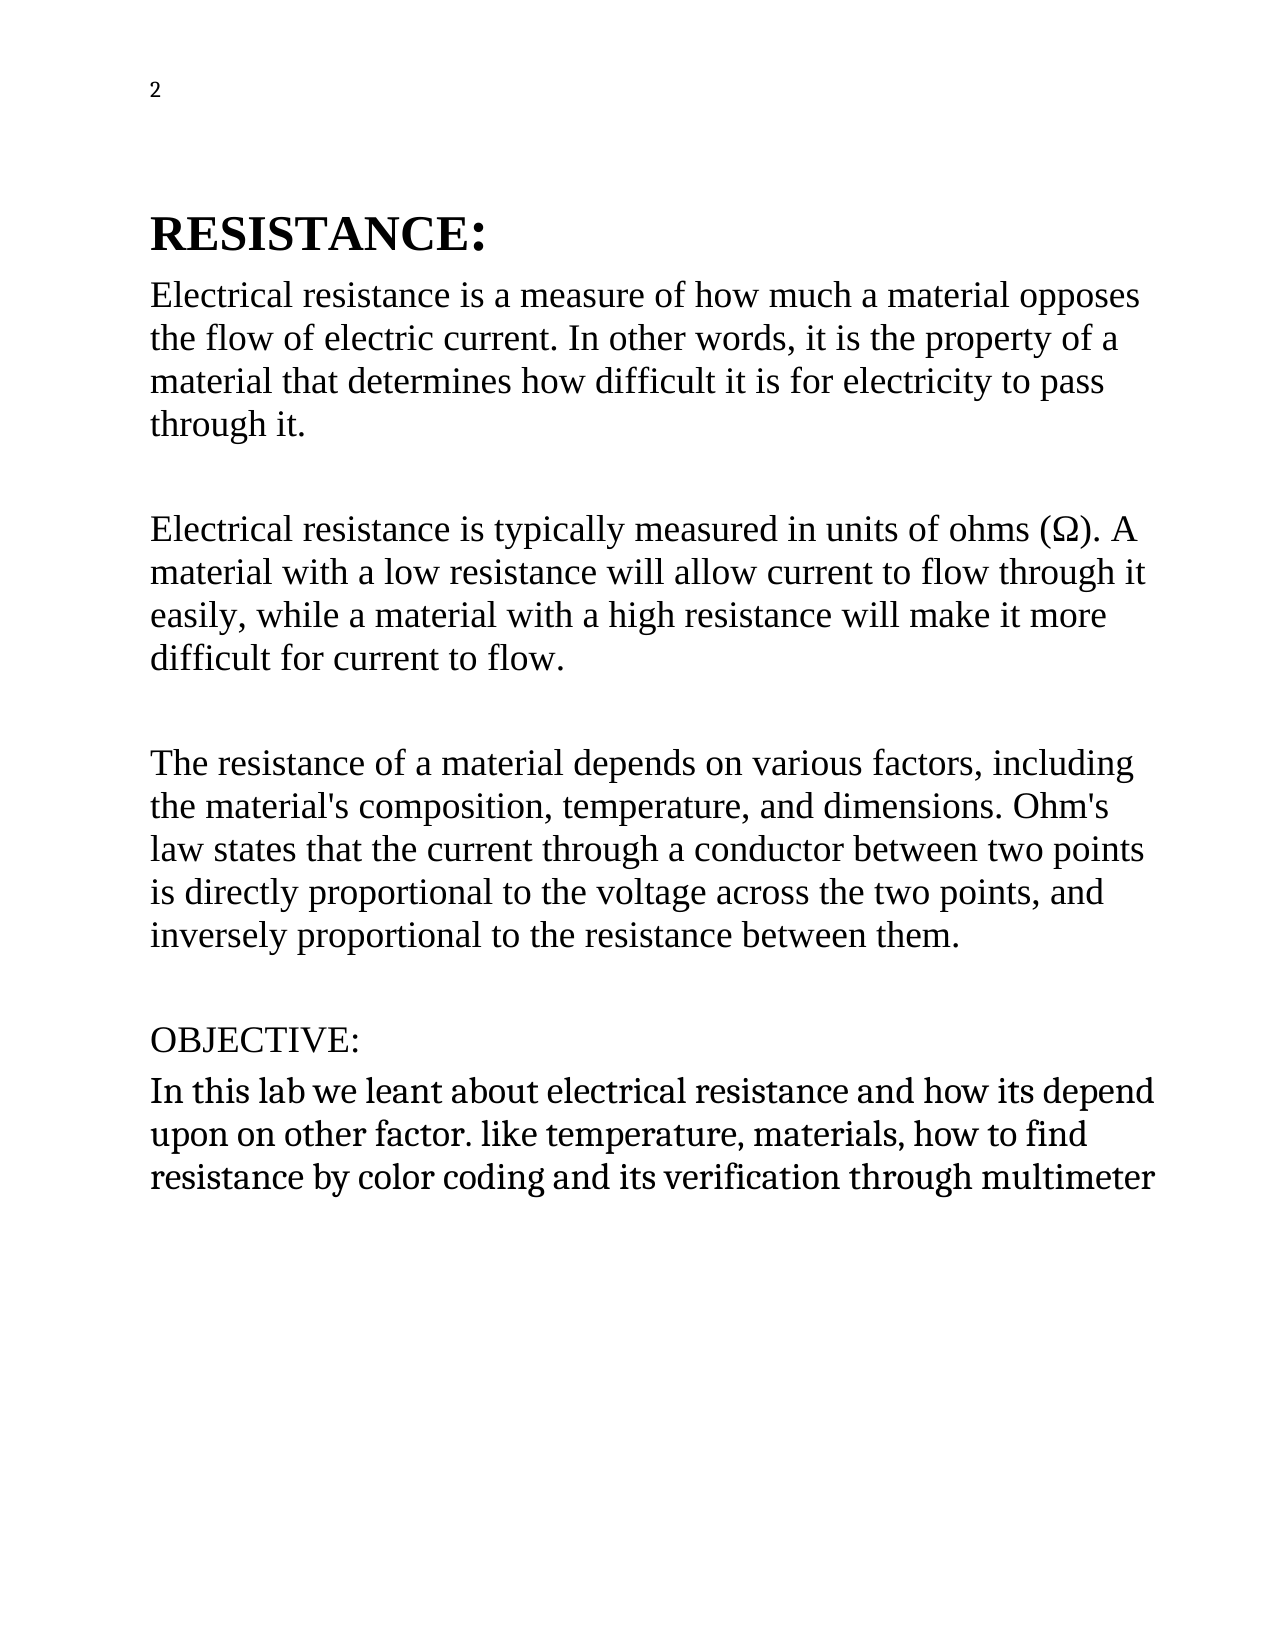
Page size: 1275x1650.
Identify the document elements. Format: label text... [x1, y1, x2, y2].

text In this lab we leant about electrical resistance and how its depend upon on other factor. like temperature, materials, how to find resistance by color coding and its verification through multimeter [150, 1070, 1160, 1199]
text Electrical resistance is a measure of how much a material opposes the flow of electric current. In other words, it is the property of a material that determines how difficult it is for electricity to pass through it. [150, 272, 1160, 445]
text The resistance of a material depends on various factors, including the material's composition, temperature, and dimensions. Ohm's law states that the current through a conductor between two points is directly proportional to the voltage across the two points, and inversely proportional to the resistance between them. [150, 740, 1160, 956]
text OBJECTIVE: [150, 1017, 1160, 1061]
text RESISTANCE: [150, 196, 1160, 263]
text Electrical resistance is typically measured in units of ohms (Ω). A material with a low resistance will allow current to flow through it easily, while a material with a high resistance will make it more difficult for current to flow. [150, 506, 1160, 679]
